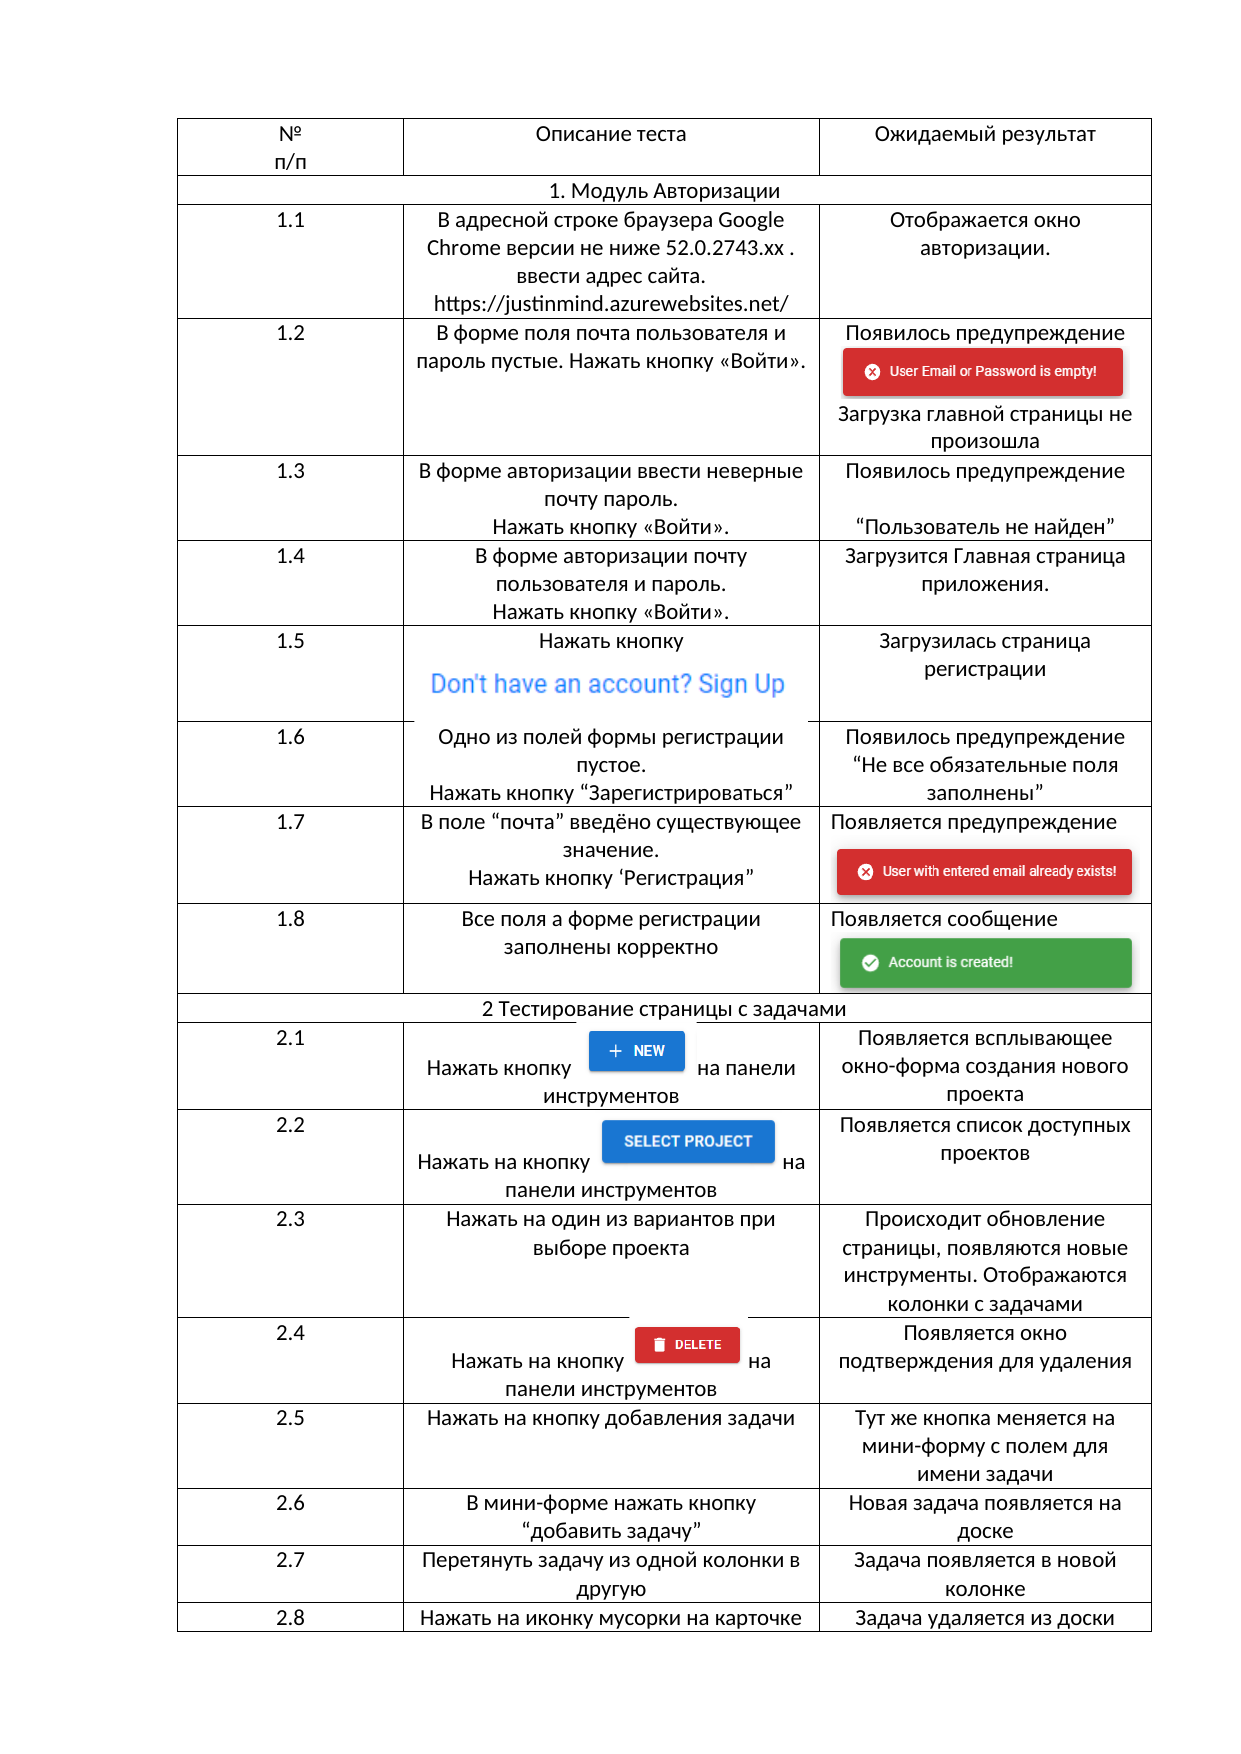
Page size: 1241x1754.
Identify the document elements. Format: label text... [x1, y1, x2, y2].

table_header № п/п [178, 119, 403, 175]
table_cell Появляется всплывающее окно-форма создания нового проекта [820, 1023, 1151, 1109]
table_cell Все поля а форме регистрации заполнены корректно [404, 904, 819, 993]
table_cell В поле “почта” введёно существующее значение. Нажать кнопку ‘Регистрация” [404, 807, 819, 903]
table_cell 1.3 [178, 456, 403, 540]
table_cell Появилось предупреждение Загрузка главной страницы не произошла [820, 319, 1151, 455]
table_cell 1.4 [178, 541, 403, 625]
table_cell 2.2 [178, 1110, 403, 1203]
table_cell 2.6 [178, 1489, 403, 1544]
table_cell 2.1 [178, 1023, 403, 1109]
table_cell Перетянуть задачу из одной колонки в другую [404, 1546, 819, 1602]
table_cell 2.8 [178, 1603, 403, 1631]
table_cell Загрузилась страница регистрации [820, 626, 1151, 721]
table_cell Отображается окно авторизации. [820, 205, 1151, 317]
table_cell Задача появляется в новой колонке [820, 1546, 1151, 1602]
table_cell 1.8 [178, 904, 403, 993]
table_cell Появилось предупреждение “Пользователь не найден” [820, 456, 1151, 540]
table_cell Загрузится Главная страница приложения. [820, 541, 1151, 625]
table_cell 2.4 [178, 1318, 403, 1402]
table_header Ожидаемый результат [820, 119, 1151, 175]
table_cell Появилось предупреждение “Не все обязательные поля заполнены” [820, 722, 1151, 806]
picture [629, 1317, 748, 1369]
table_cell Появляется окно подтверждения для удаления [820, 1318, 1151, 1402]
table_cell 2.5 [178, 1404, 403, 1487]
picture [830, 932, 1140, 993]
table_cell Тут же кнопка меняется на мини-форму с полем для имени задачи [820, 1404, 1151, 1487]
table_cell Новая задача появляется на доске [820, 1489, 1151, 1544]
table_cell 1.5 [178, 626, 403, 721]
table_cell Одно из полей формы регистрации пустое. Нажать кнопку “Зарегистрироваться” [404, 722, 819, 806]
table_cell 2.3 [178, 1205, 403, 1317]
table_cell В адресной строке браузера Google Chrome версии не ниже 52.0.2743.хх . ввести адрес сайта. https://justinmind.azurewebsites.net/ [404, 205, 819, 317]
picture [414, 653, 808, 722]
table_cell Нажать кнопку [404, 626, 819, 721]
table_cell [820, 1603, 1151, 1631]
table_cell 2 Тестирование страницы с задачами [178, 994, 1151, 1022]
table_cell Появляется предупреждение [820, 807, 1151, 903]
table_cell Нажать на кнопку добавления задачи [404, 1404, 819, 1487]
table_cell Нажать кнопку на панели инструментов [404, 1023, 819, 1109]
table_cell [404, 1603, 819, 1631]
picture [830, 835, 1140, 903]
table_cell Появляется сообщение [820, 904, 1151, 993]
table_cell 1. Модуль Авторизации [178, 176, 1151, 204]
table_cell 1.1 [178, 205, 403, 317]
table_cell Нажать на кнопку на панели инструментов [404, 1110, 819, 1203]
table_cell Происходит обновление страницы, появляются новые инструменты. Отображаются колонки с задачами [820, 1205, 1151, 1317]
table_cell 1.2 [178, 319, 403, 455]
table_cell Нажать на один из вариантов при выборе проекта [404, 1205, 819, 1317]
table_cell Нажать на кнопку на панели инструментов [404, 1318, 819, 1402]
table_cell В форме авторизации почту пользователя и пароль. Нажать кнопку «Войти». [404, 541, 819, 625]
table_cell 2.7 [178, 1546, 403, 1602]
picture [840, 346, 1130, 399]
table_cell 1.7 [178, 807, 403, 903]
table_header Описание теста [404, 119, 819, 175]
table_cell В мини-форме нажать кнопку “добавить задачу” [404, 1489, 819, 1544]
picture [595, 1110, 782, 1170]
table_cell В форме поля почта пользователя и пароль пустые. Нажать кнопку «Войти». [404, 319, 819, 455]
table_cell В форме авторизации ввести неверные почту пароль. Нажать кнопку «Войти». [404, 456, 819, 540]
picture [576, 1022, 697, 1076]
table_cell 1.6 [178, 722, 403, 806]
table_cell Появляется список доступных проектов [820, 1110, 1151, 1203]
